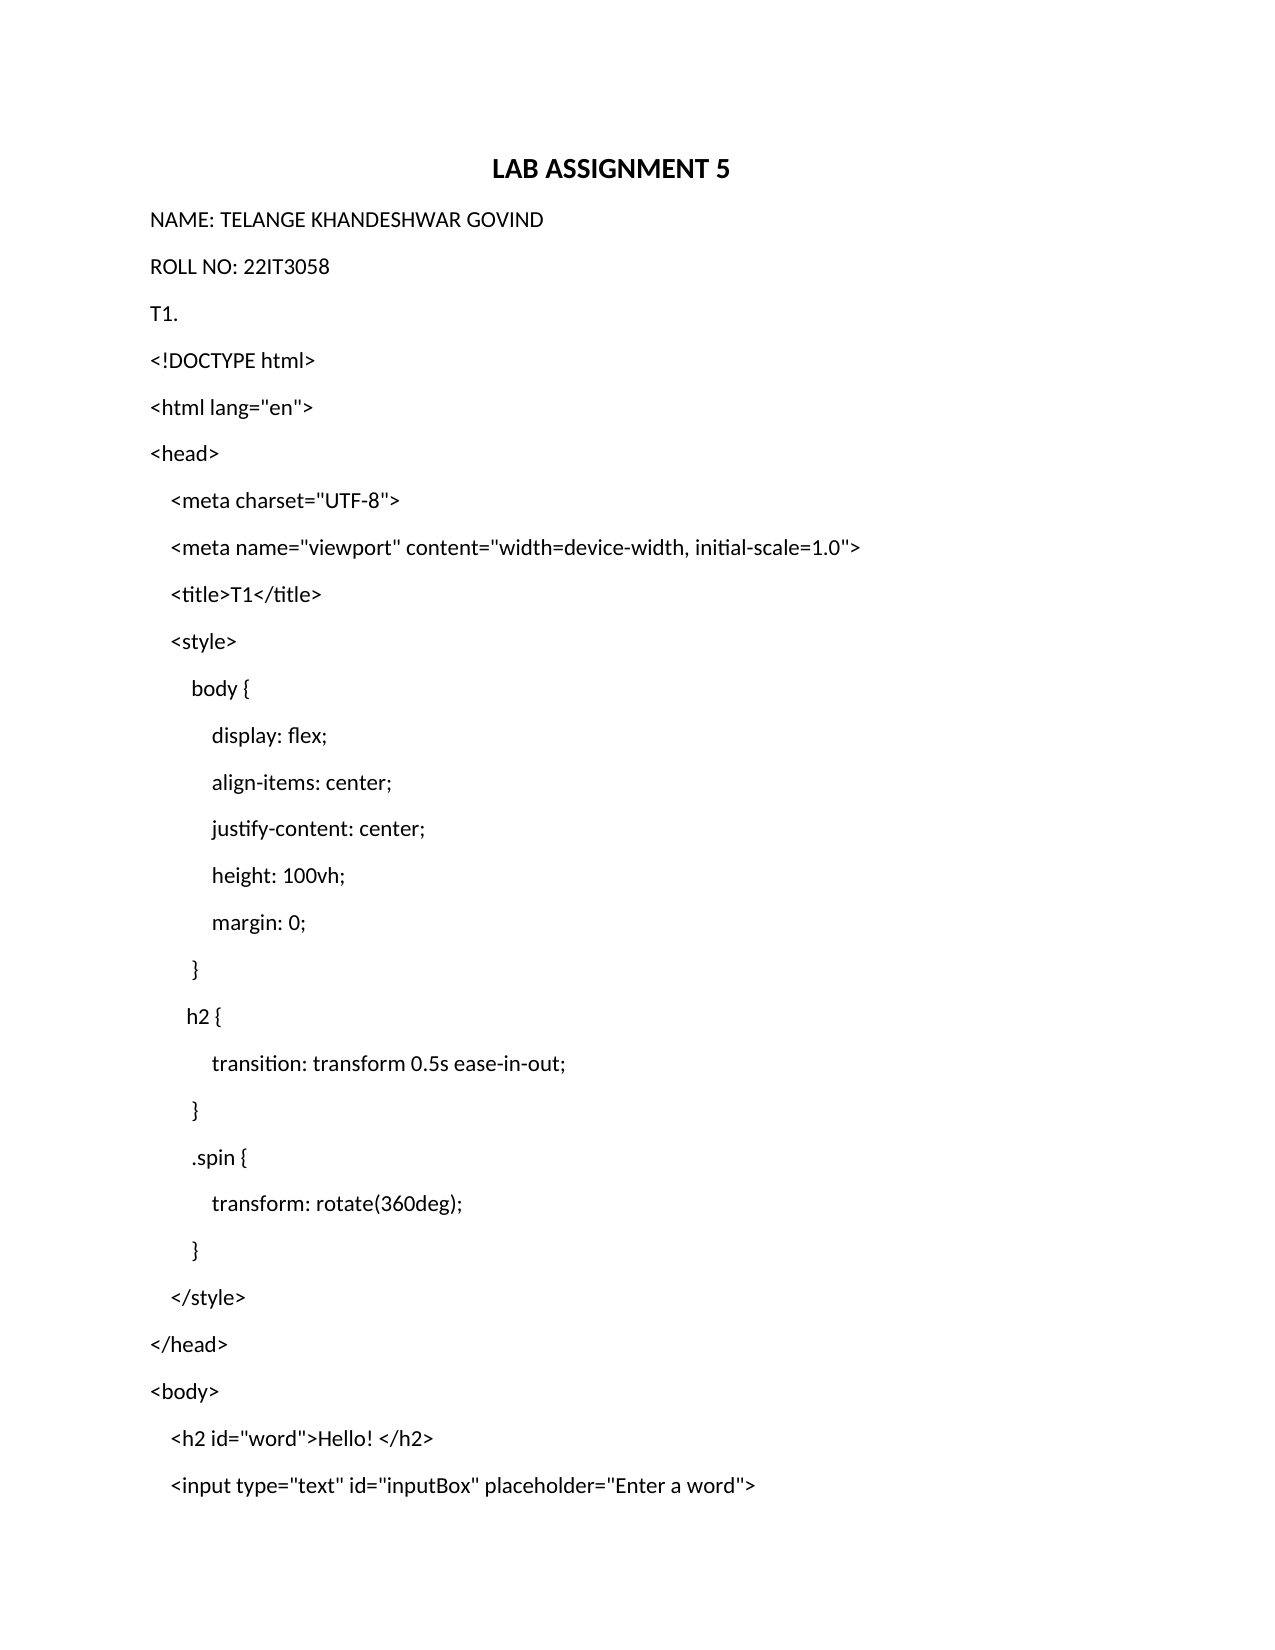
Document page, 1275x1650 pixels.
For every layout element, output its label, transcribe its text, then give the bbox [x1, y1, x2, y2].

text <meta name="viewport" content="width=device-width, initial-scale=1.0"> [150, 533, 1125, 561]
text h2 { [150, 1002, 1125, 1030]
text T1. [150, 299, 1125, 327]
text justify-content: center; [150, 814, 1125, 842]
text <title>T1</title> [150, 580, 1125, 608]
text NAME: TELANGE KHANDESHWAR GOVIND [150, 205, 1125, 233]
text } [150, 1096, 1125, 1124]
text </style> [150, 1283, 1125, 1311]
text margin: 0; [150, 908, 1125, 936]
text <body> [150, 1377, 1125, 1405]
text LAB ASSIGNMENT 5 [150, 150, 1125, 186]
text transition: transform 0.5s ease-in-out; [150, 1049, 1125, 1077]
text } [150, 1236, 1125, 1264]
text <html lang="en"> [150, 393, 1125, 421]
text ROLL NO: 22IT3058 [150, 252, 1125, 280]
text transform: rotate(360deg); [150, 1189, 1125, 1217]
text display: flex; [150, 721, 1125, 749]
text } [150, 955, 1125, 983]
text <style> [150, 627, 1125, 655]
text align-items: center; [150, 768, 1125, 796]
text </head> [150, 1330, 1125, 1358]
text height: 100vh; [150, 861, 1125, 889]
text <head> [150, 439, 1125, 467]
text <input type="text" id="inputBox" placeholder="Enter a word"> [150, 1471, 1125, 1499]
text <meta charset="UTF-8"> [150, 486, 1125, 514]
text .spin { [150, 1143, 1125, 1171]
text <!DOCTYPE html> [150, 346, 1125, 374]
text <h2 id="word">Hello! </h2> [150, 1424, 1125, 1452]
text body { [150, 674, 1125, 702]
